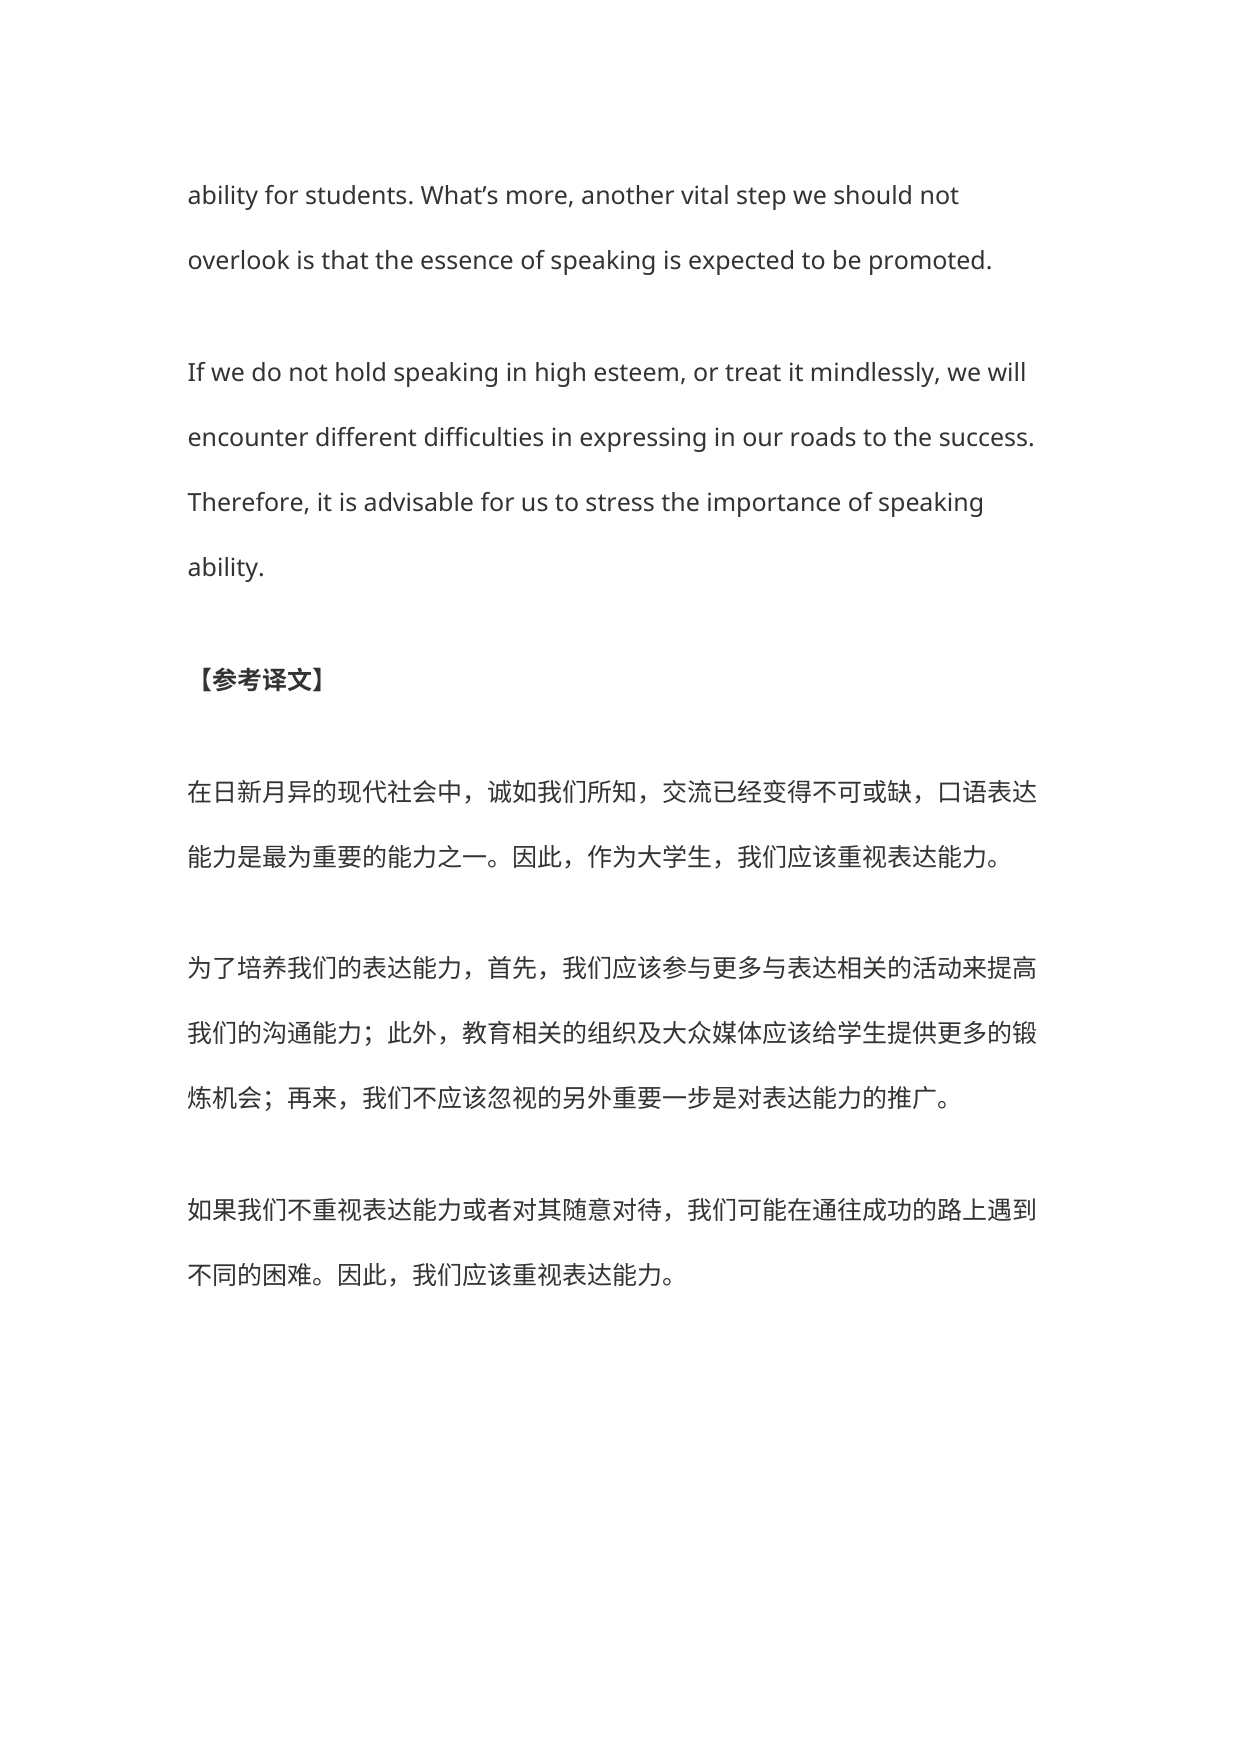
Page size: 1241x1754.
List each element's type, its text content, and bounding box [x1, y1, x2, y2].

text 为了培养我们的表达能力，首先，我们应该参与更多与表达相关的活动来提高我们的沟通能力；此外，教育相关的组织及大众媒体应该给学生提供更多的锻炼机会；再来，我们不应该忽视的另外重要一步是对表达能力的推广。 [187, 934, 1053, 1129]
text 如果我们不重视表达能力或者对其随意对待，我们可能在通往成功的路上遇到不同的困难。因此，我们应该重视表达能力。 [187, 1176, 1053, 1306]
text 在日新月异的现代社会中，诚如我们所知，交流已经变得不可或缺，口语表达能力是最为重要的能力之一。因此，作为大学生，我们应该重视表达能力。 [187, 758, 1053, 888]
text 【参考译文】 [187, 646, 1053, 711]
text If we do not hold speaking in high esteem, or treat it mindlessly, we will encounter different difficulties in expressing in our roads to the success. Therefore, it is advisable for us to stress the importance of speaking ability. [187, 339, 1053, 599]
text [187, 162, 1053, 292]
